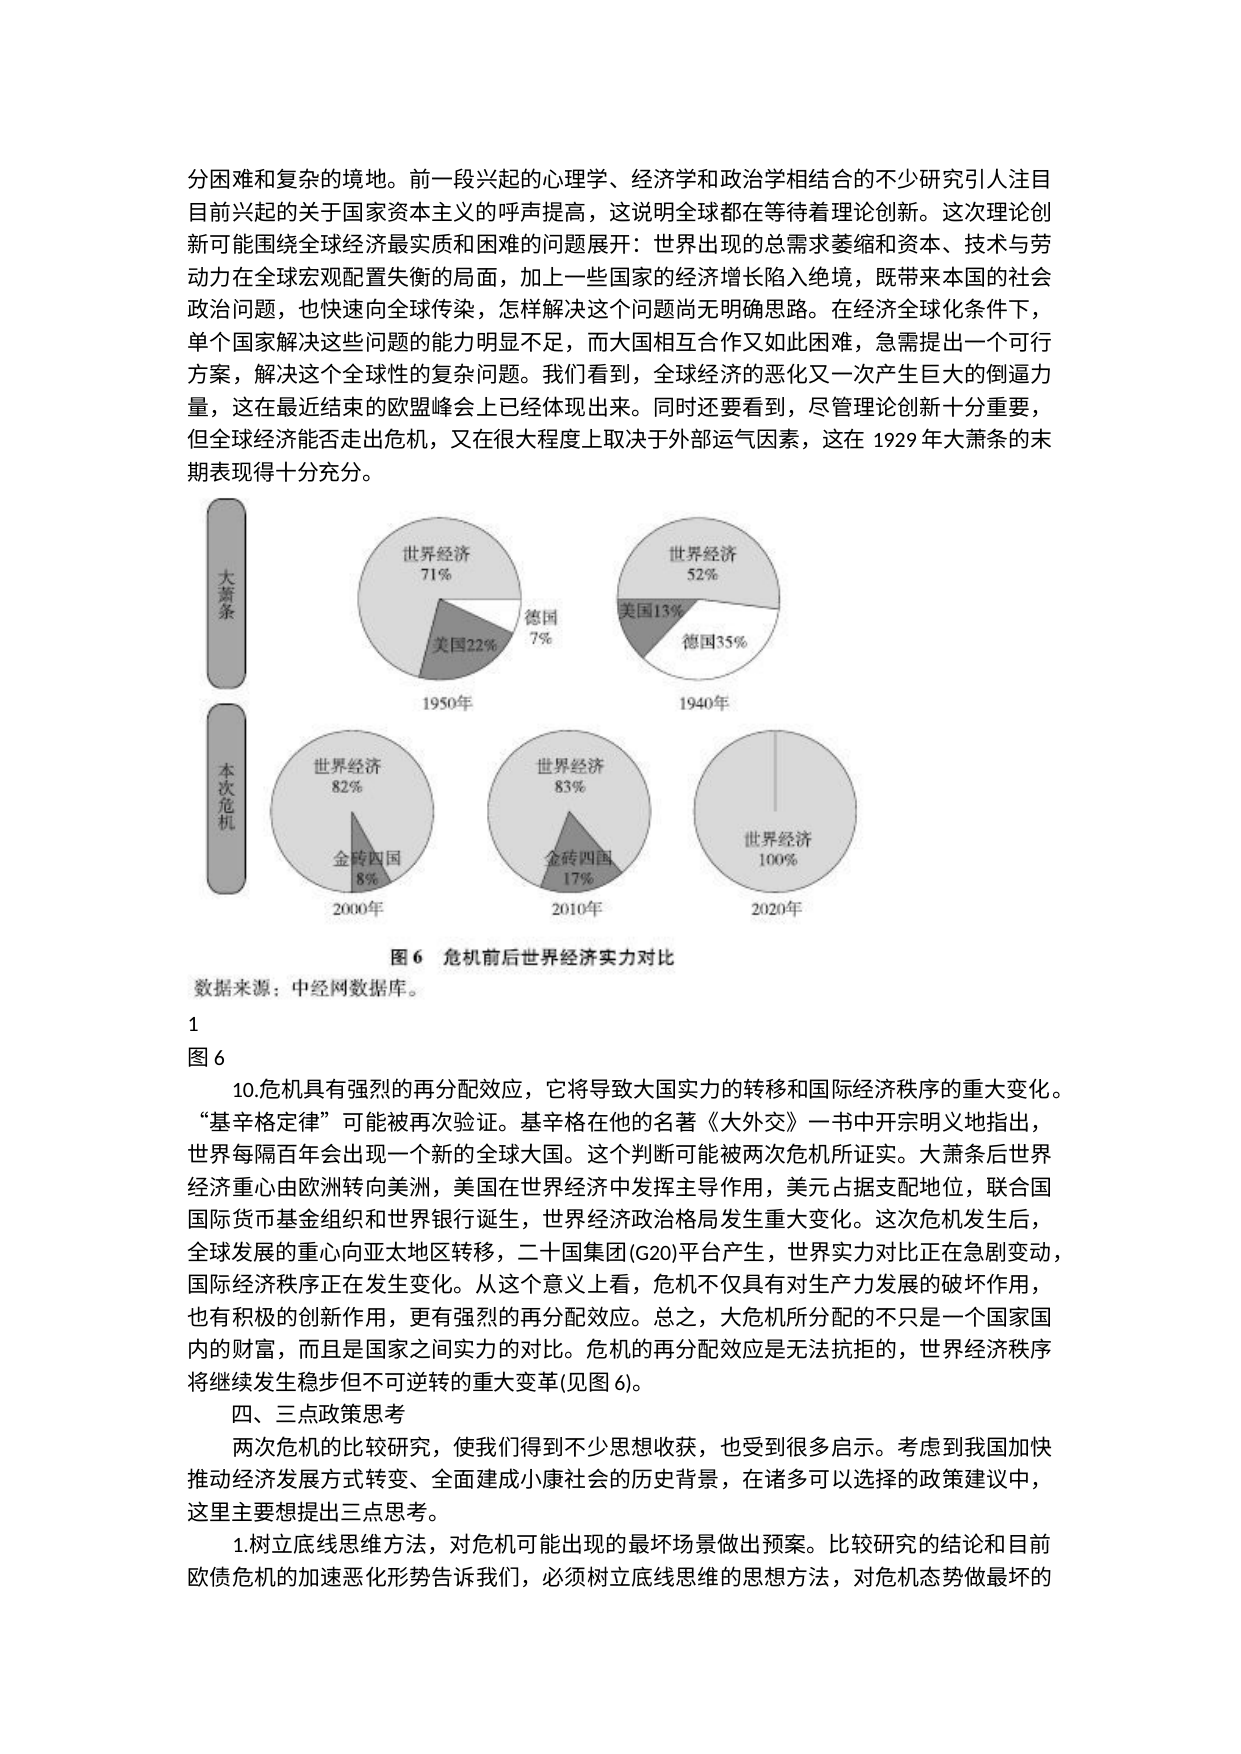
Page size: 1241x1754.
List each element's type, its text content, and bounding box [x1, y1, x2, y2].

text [187, 162, 1053, 487]
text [187, 1527, 1053, 1592]
text 两次危机的比较研究，使我们得到不少思想收获，也受到很多启示。考虑到我国加快推动经济发展方式转变、全面建成小康社会的历史背景，在诸多可以选择的政策建议中，这里主要想提出三点思考。 [187, 1429, 1053, 1527]
picture [187, 487, 879, 1006]
text 10.危机具有强烈的再分配效应，它将导致大国实力的转移和国际经济秩序的重大变化。“基辛格定律”可能被再次验证。基辛格在他的名著《大外交》一书中开宗明义地指出，世界每隔百年会出现一个新的全球大国。这个判断可能被两次危机所证实。大萧条后世界经济重心由欧洲转向美洲，美国在世界经济中发挥主导作用，美元占据支配地位，联合国、国际货币基金组织和世界银行诞生，世界经济政治格局发生重大变化。这次危机发生后，全球发展的重心向亚太地区转移，二十国集团(G20)平台产生，世界实力对比正在急剧变动，国际经济秩序正在发生变化。从这个意义上看，危机不仅具有对生产力发展的破坏作用，也有积极的创新作用，更有强烈的再分配效应。总之，大危机所分配的不只是一个国家国内的财富，而且是国家之间实力的对比。危机的再分配效应是无法抗拒的，世界经济秩序将继续发生稳步但不可逆转的重大变革(见图6)。 [187, 1072, 1053, 1397]
text 图6 [187, 1039, 1053, 1072]
text 1 [187, 1007, 1053, 1039]
text 四、三点政策思考 [187, 1397, 1053, 1429]
